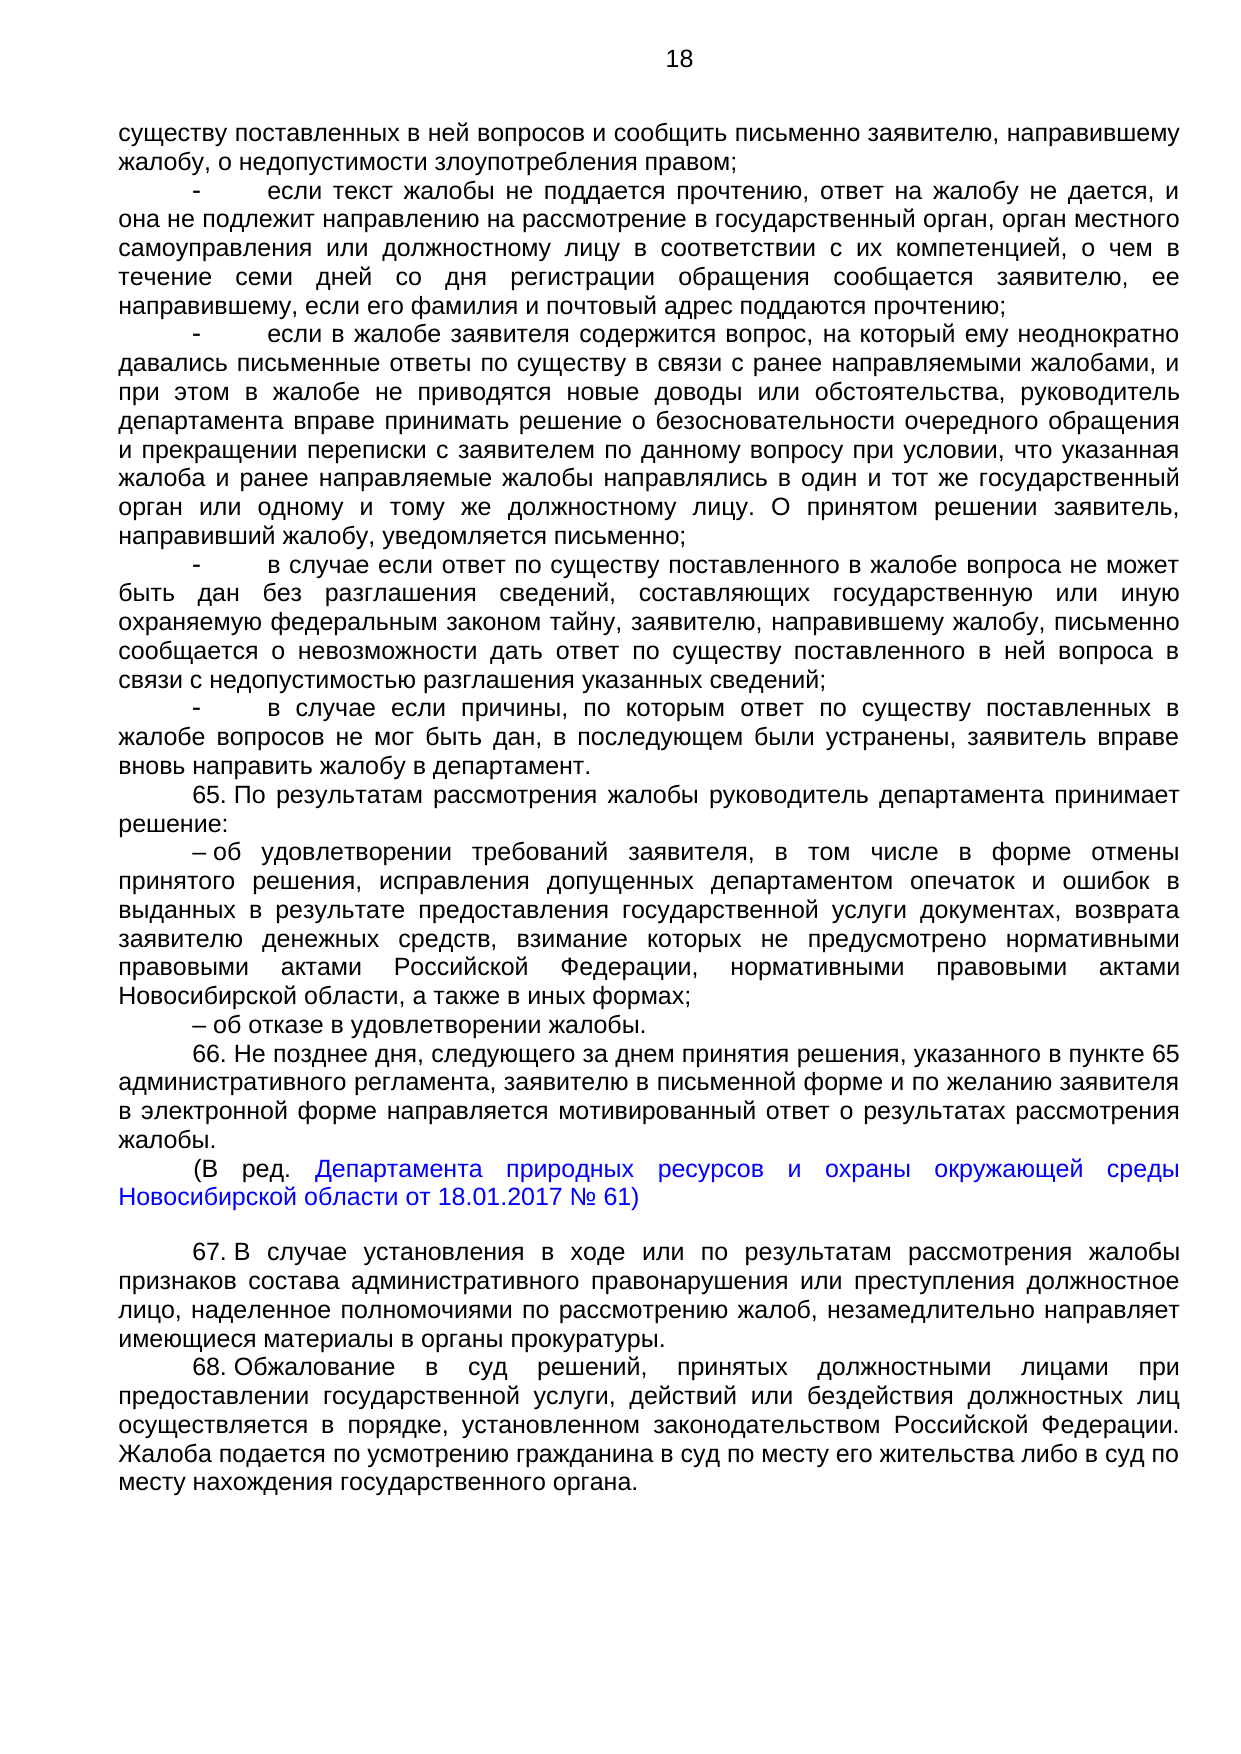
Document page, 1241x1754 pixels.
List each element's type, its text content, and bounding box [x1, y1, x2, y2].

list в случае если причины, по которым ответ по существу поставленных в жалобе вопросов не мог быть дан, в последующем были устранены, заявитель вправе вновь направить жалобу в департамент. [118, 693, 1181, 780]
list в случае если ответ по существу поставленного в жалобе вопроса не может быть дан без разглашения сведений, составляющих государственную или иную охраняемую федеральным законом тайну, заявителю, направившему жалобу, письменно сообщается о невозможности дать ответ по существу поставленного в ней вопроса в связи с недопустимостью разглашения указанных сведений; [118, 549, 1181, 693]
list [118, 118, 1181, 176]
text 66. Не позднее дня, следующего за днем принятия решения, указанного в пункте 65 административного регламента, заявителю в письменной форме и по желанию заявителя в электронной форме направляется мотивированный ответ о результатах рассмотрения жалобы. [118, 1038, 1181, 1153]
text 65. По результатам рассмотрения жалобы руководитель департамента принимает решение: [118, 780, 1181, 837]
text – об удовлетворении требований заявителя, в том числе в форме отмены принятого решения, исправления допущенных департаментом опечаток и ошибок в выданных в результате предоставления государственной услуги документах, возврата заявителю денежных средств, взимание которых не предусмотрено нормативными правовыми актами Российской Федерации, нормативными правовыми актами Новосибирской области, а также в иных формах; [118, 837, 1181, 1010]
text – об отказе в удовлетворении жалобы. [118, 1010, 1181, 1038]
text 68. Обжалование в суд решений, принятых должностными лицами при предоставлении государственной услуги, действий или бездействия должностных лиц осуществляется в порядке, установленном законодательством Российской Федерации. Жалоба подается по усмотрению гражданина в суд по месту его жительства либо в суд по месту нахождения государственного органа. [118, 1352, 1181, 1496]
text (В ред. Департамента природных ресурсов и охраны окружающей среды Новосибирской области от 18.01.2017 № 61) [118, 1153, 1181, 1211]
list если в жалобе заявителя содержится вопрос, на который ему неоднократно давались письменные ответы по существу в связи с ранее направляемыми жалобами, и при этом в жалобе не приводятся новые доводы или обстоятельства, руководитель департамента вправе принимать решение о безосновательности очередного обращения и прекращении переписки с заявителем по данному вопросу при условии, что указанная жалоба и ранее направляемые жалобы направлялись в один и тот же государственный орган или одному и тому же должностному лицу. О принятом решении заявитель, направивший жалобу, уведомляется письменно; [118, 319, 1181, 549]
list если текст жалобы не поддается прочтению, ответ на жалобу не дается, и она не подлежит направлению на рассмотрение в государственный орган, орган местного самоуправления или должностному лицу в соответствии с их компетенцией, о чем в течение семи дней со дня регистрации обращения сообщается заявителю, ее направившему, если его фамилия и почтовый адрес поддаются прочтению; [118, 176, 1181, 319]
text 67. В случае установления в ходе или по результатам рассмотрения жалобы признаков состава административного правонарушения или преступления должностное лицо, наделенное полномочиями по рассмотрению жалоб, незамедлительно направляет имеющиеся материалы в органы прокуратуры. [118, 1237, 1181, 1352]
